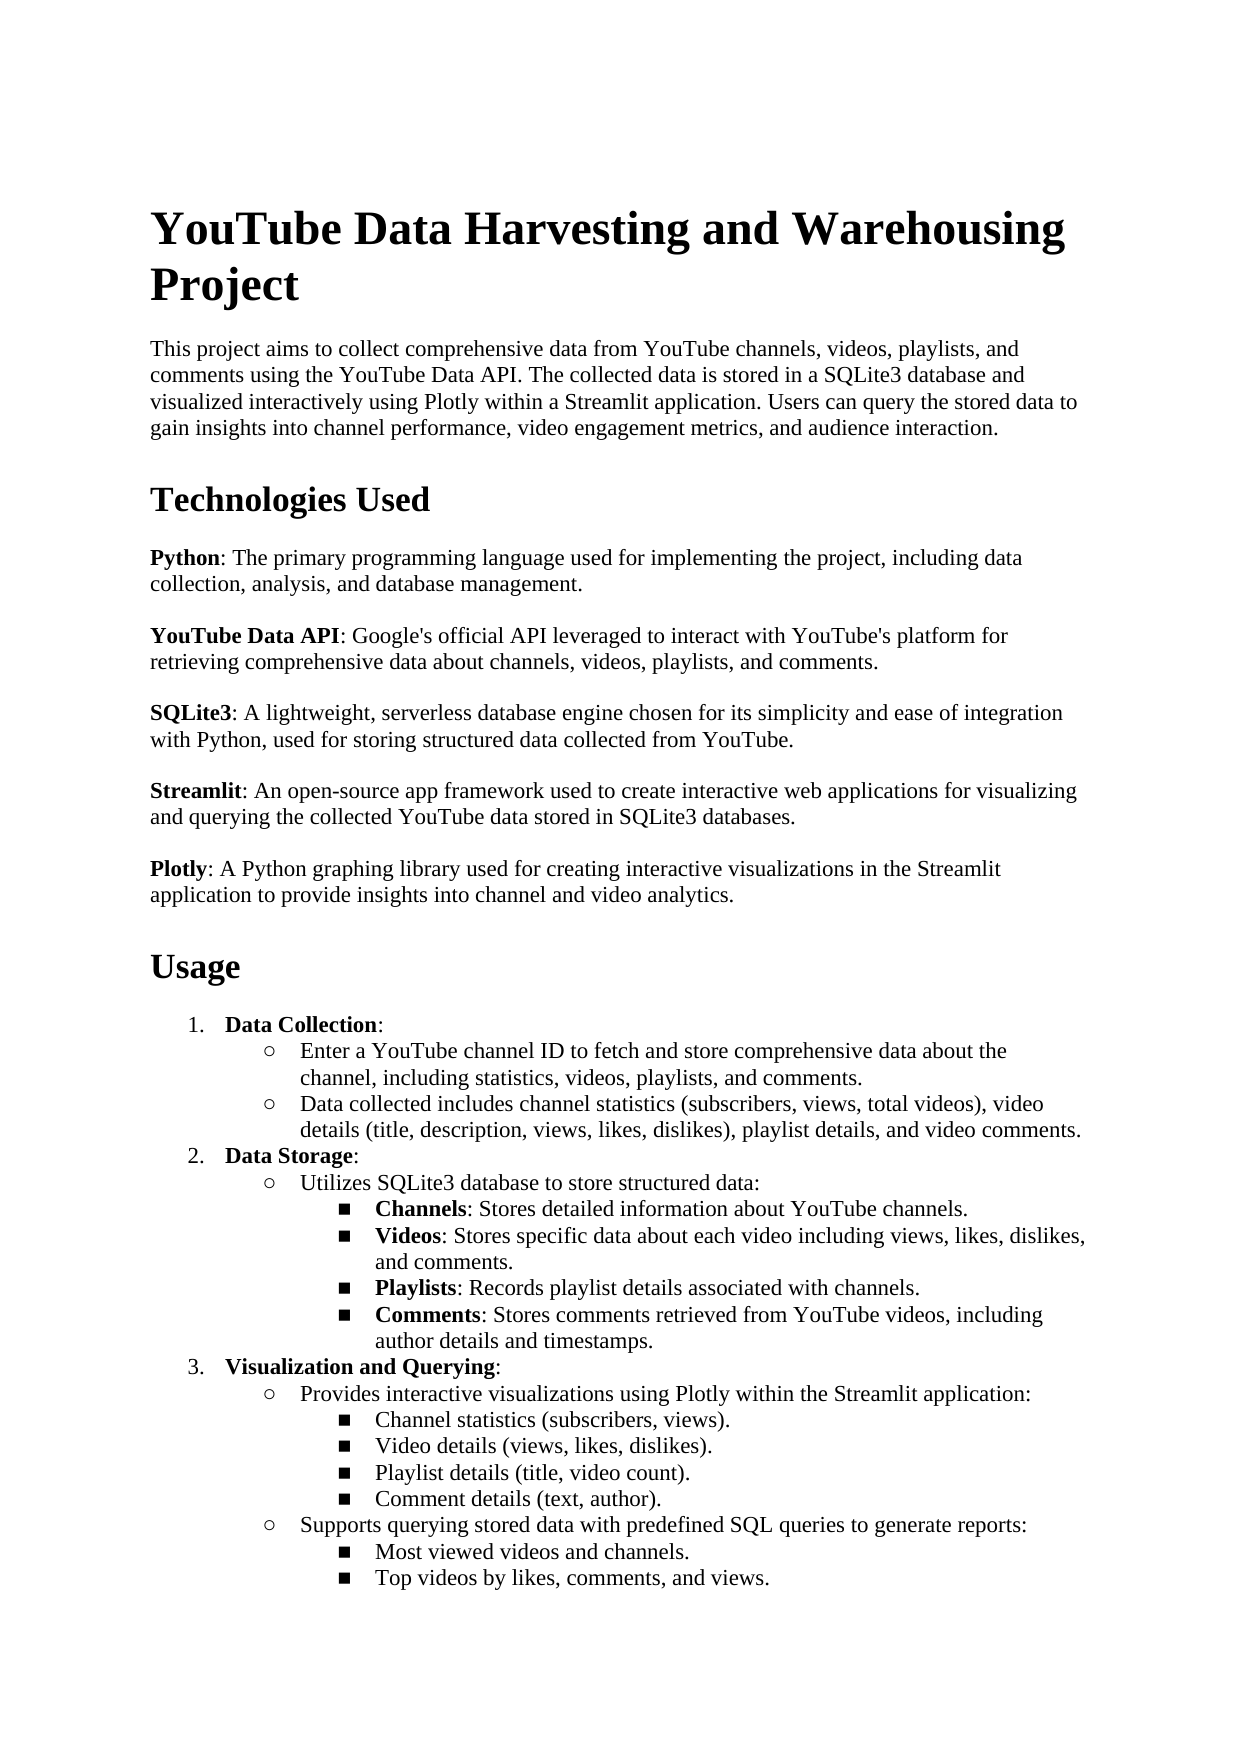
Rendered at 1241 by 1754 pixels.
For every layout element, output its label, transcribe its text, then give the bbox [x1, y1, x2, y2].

list Playlist details (title, video count). [337, 1459, 1090, 1485]
list Videos: Stores specific data about each video including views, likes, dislikes, and comments. [337, 1222, 1090, 1274]
list Data collected includes channel statistics (subscribers, views, total videos), video details (title, description, views, likes, dislikes), playlist details, and video comments. [262, 1090, 1090, 1143]
list Provides interactive visualizations using Plotly within the Streamlit application: [262, 1380, 1090, 1406]
list Enter a YouTube channel ID to fetch and store comprehensive data about the channel, including statistics, videos, playlists, and comments. [262, 1037, 1090, 1090]
text Plotly: A Python graphing library used for creating interactive visualizations in the Streamlit application to provide insights into channel and video analytics. [150, 855, 1090, 907]
list Playlists: Records playlist details associated with channels. [337, 1274, 1090, 1301]
text This project aims to collect comprehensive data from YouTube channels, videos, playlists, and comments using the YouTube Data API. The collected data is stored in a SQLite3 database and visualized interactively using Plotly within a Streamlit application. Users can query the stored data to gain insights into channel performance, video engagement metrics, and audience interaction. [150, 335, 1090, 441]
list Video details (views, likes, dislikes). [337, 1432, 1090, 1459]
list Supports querying stored data with predefined SQL queries to generate reports: [262, 1512, 1090, 1538]
list Most viewed videos and channels. [337, 1538, 1090, 1564]
list Channels: Stores detailed information about YouTube channels. [337, 1195, 1090, 1222]
text Streamlit: An open-source app framework used to create interactive web applications for visualizing and querying the collected YouTube data stored in SQLite3 databases. [150, 777, 1090, 830]
text YouTube Data API: Google's official API leveraged to interact with YouTube's platform for retrieving comprehensive data about channels, videos, playlists, and comments. [150, 622, 1090, 674]
text Python: The primary programming language used for implementing the project, including data collection, analysis, and database management. [150, 544, 1090, 597]
text SQLite3: A lightweight, serverless database engine chosen for its simplicity and ease of integration with Python, used for storing structured data collected from YouTube. [150, 699, 1090, 752]
subtitle Usage [150, 945, 1090, 986]
list Top videos by likes, comments, and views. [337, 1564, 1090, 1591]
subtitle Technologies Used [150, 478, 1090, 519]
list Comment details (text, author). [337, 1485, 1090, 1512]
list Data Storage: [187, 1143, 1090, 1169]
list Comments: Stores comments retrieved from YouTube videos, including author details and timestamps. [337, 1301, 1090, 1353]
list Data Collection: [187, 1011, 1090, 1037]
list Channel statistics (subscribers, views). [337, 1406, 1090, 1432]
list Utilizes SQLite3 database to store structured data: [262, 1169, 1090, 1195]
list Visualization and Querying: [187, 1353, 1090, 1380]
subtitle YouTube Data Harvesting and Warehousing Project [150, 200, 1090, 310]
